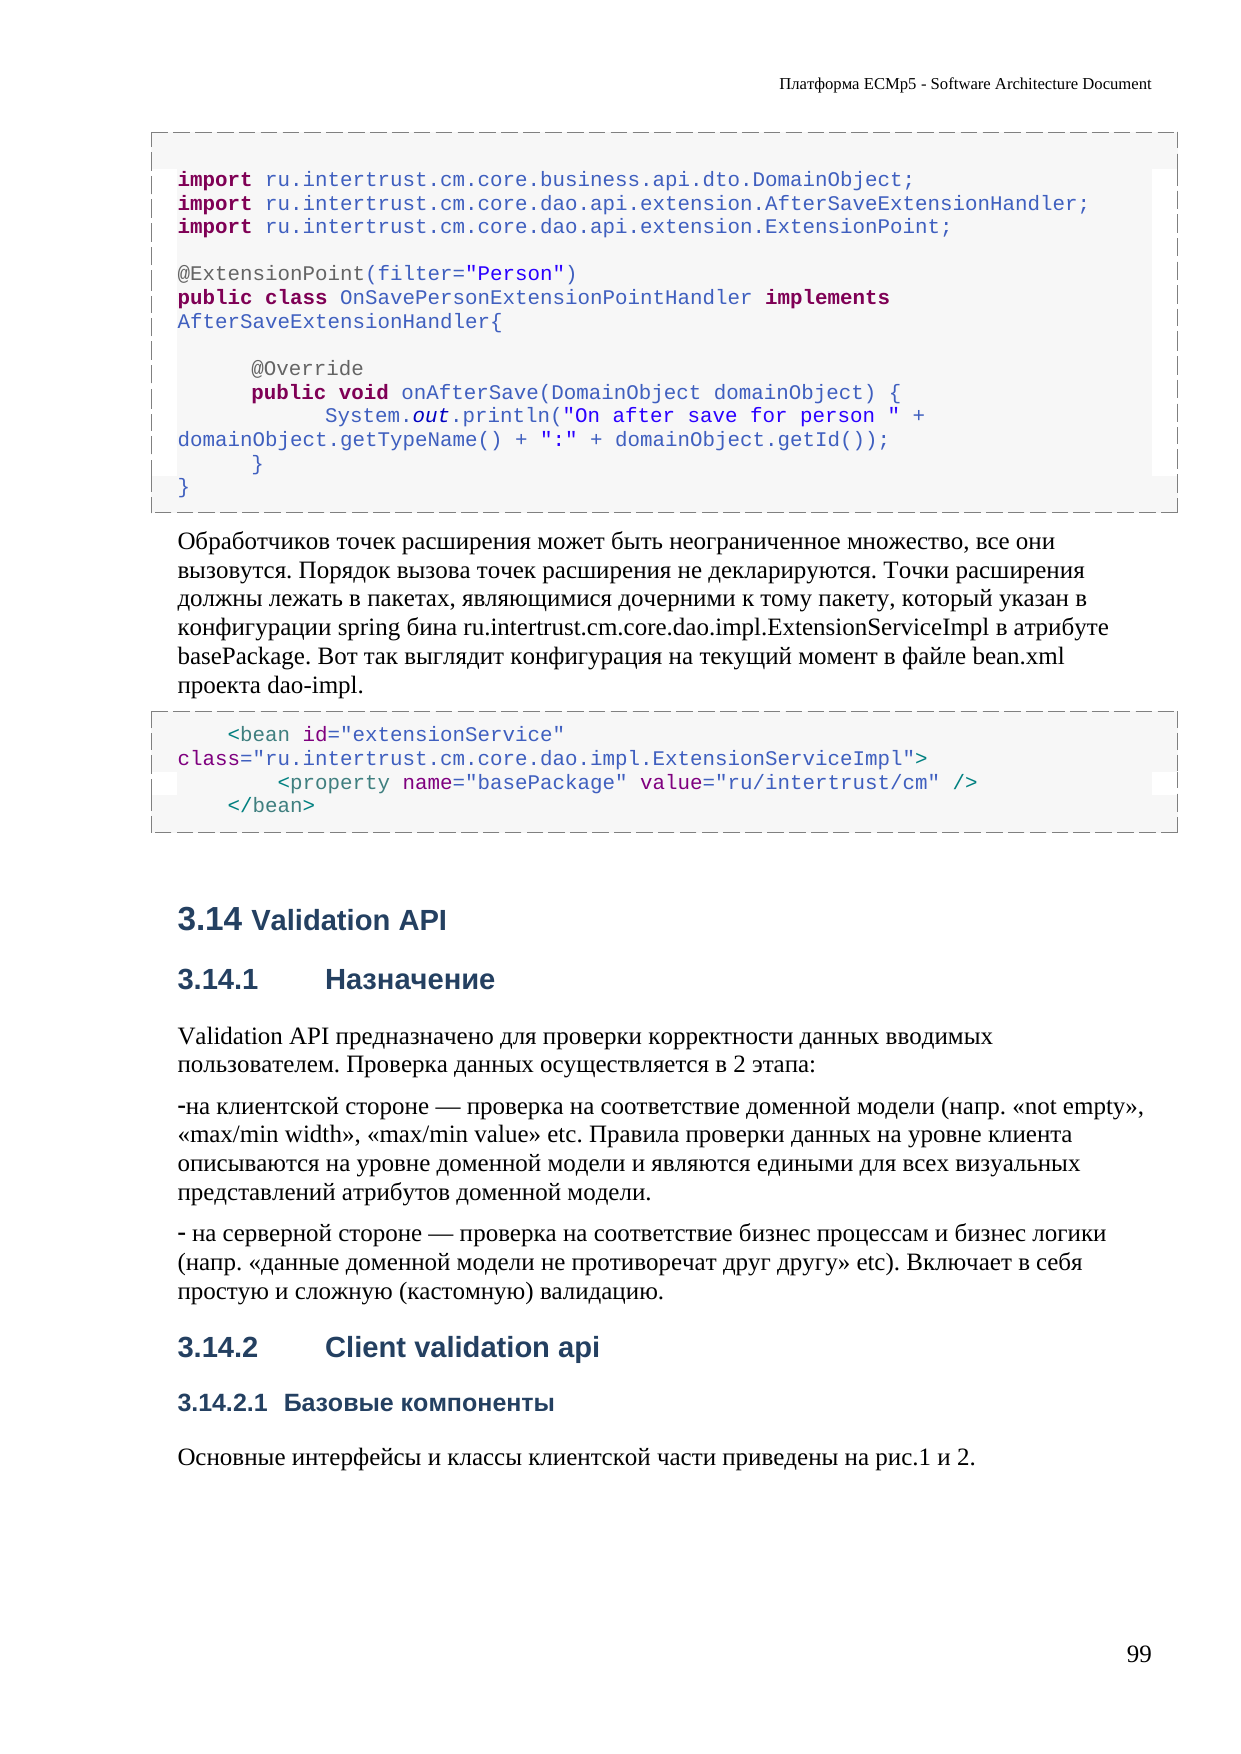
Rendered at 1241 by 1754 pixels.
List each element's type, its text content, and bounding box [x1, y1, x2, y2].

text import ru.intertrust.cm.core.business.api.dto.DomainObject; [177, 169, 1152, 192]
subtitle Client validation api [177, 1329, 1152, 1363]
text System.out.println("On after save for person " + domainObject.getTypeName() + ":" + domainObject.getId()); [177, 405, 1152, 453]
text } [151, 463, 1178, 513]
list на серверной стороне — проверка на соответствие бизнес процессам и бизнес логики (напр. «данные доменной модели не противоречат друг другу» etc). Включает в себя простую и сложную (кастомную) валидацию. [177, 1218, 1152, 1304]
text import ru.intertrust.cm.core.dao.api.extension.AfterSaveExtensionHandler; [177, 192, 1152, 216]
text @Override [177, 358, 1152, 382]
text Обработчиков точек расширения может быть неограниченное множество, все они вызовутся. Порядок вызова точек расширения не декларируются. Точки расширения должны лежать в пакетах, являющимися дочерними к тому пакету, который указан в конфигурации spring бина ru.intertrust.cm.core.dao.impl.ExtensionServiceImpl в атрибуте basePackage. Вот так выглядит конфигурация на текущий момент в файле bean.xml проекта dao-impl. [177, 526, 1152, 698]
text <bean id="extensionService" class="ru.intertrust.cm.core.dao.impl.ExtensionServiceImpl"> [151, 711, 1178, 772]
text import ru.intertrust.cm.core.dao.api.extension.ExtensionPoint; [177, 216, 1152, 240]
text Основные интерфейсы и классы клиентской части приведены на рис.1 и 2. [177, 1442, 1152, 1471]
text public class OnSavePersonExtensionPointHandler implements AfterSaveExtensionHandler{ [177, 287, 1152, 334]
text </bean> [151, 782, 1178, 833]
text @ExtensionPoint(filter="Person") [177, 263, 1152, 287]
subtitle Назначение [177, 962, 1152, 996]
subtitle Базовые компоненты [177, 1388, 1152, 1417]
text Validation API предназначено для проверки корректности данных вводимых пользователем. Проверка данных осуществляется в 2 этапа: [177, 1021, 1152, 1078]
text public void onAfterSave(DomainObject domainObject) { [177, 382, 1152, 405]
list на клиентской стороне — проверка на соответствие доменной модели (напр. «not empty», «max/min width», «max/min value» etc. Правила проверки данных на уровне клиента описываются на уровне доменной модели и являются едиными для всех визуальных представлений атрибутов доменной модели. [177, 1091, 1152, 1206]
subtitle Validation API [177, 899, 1152, 937]
